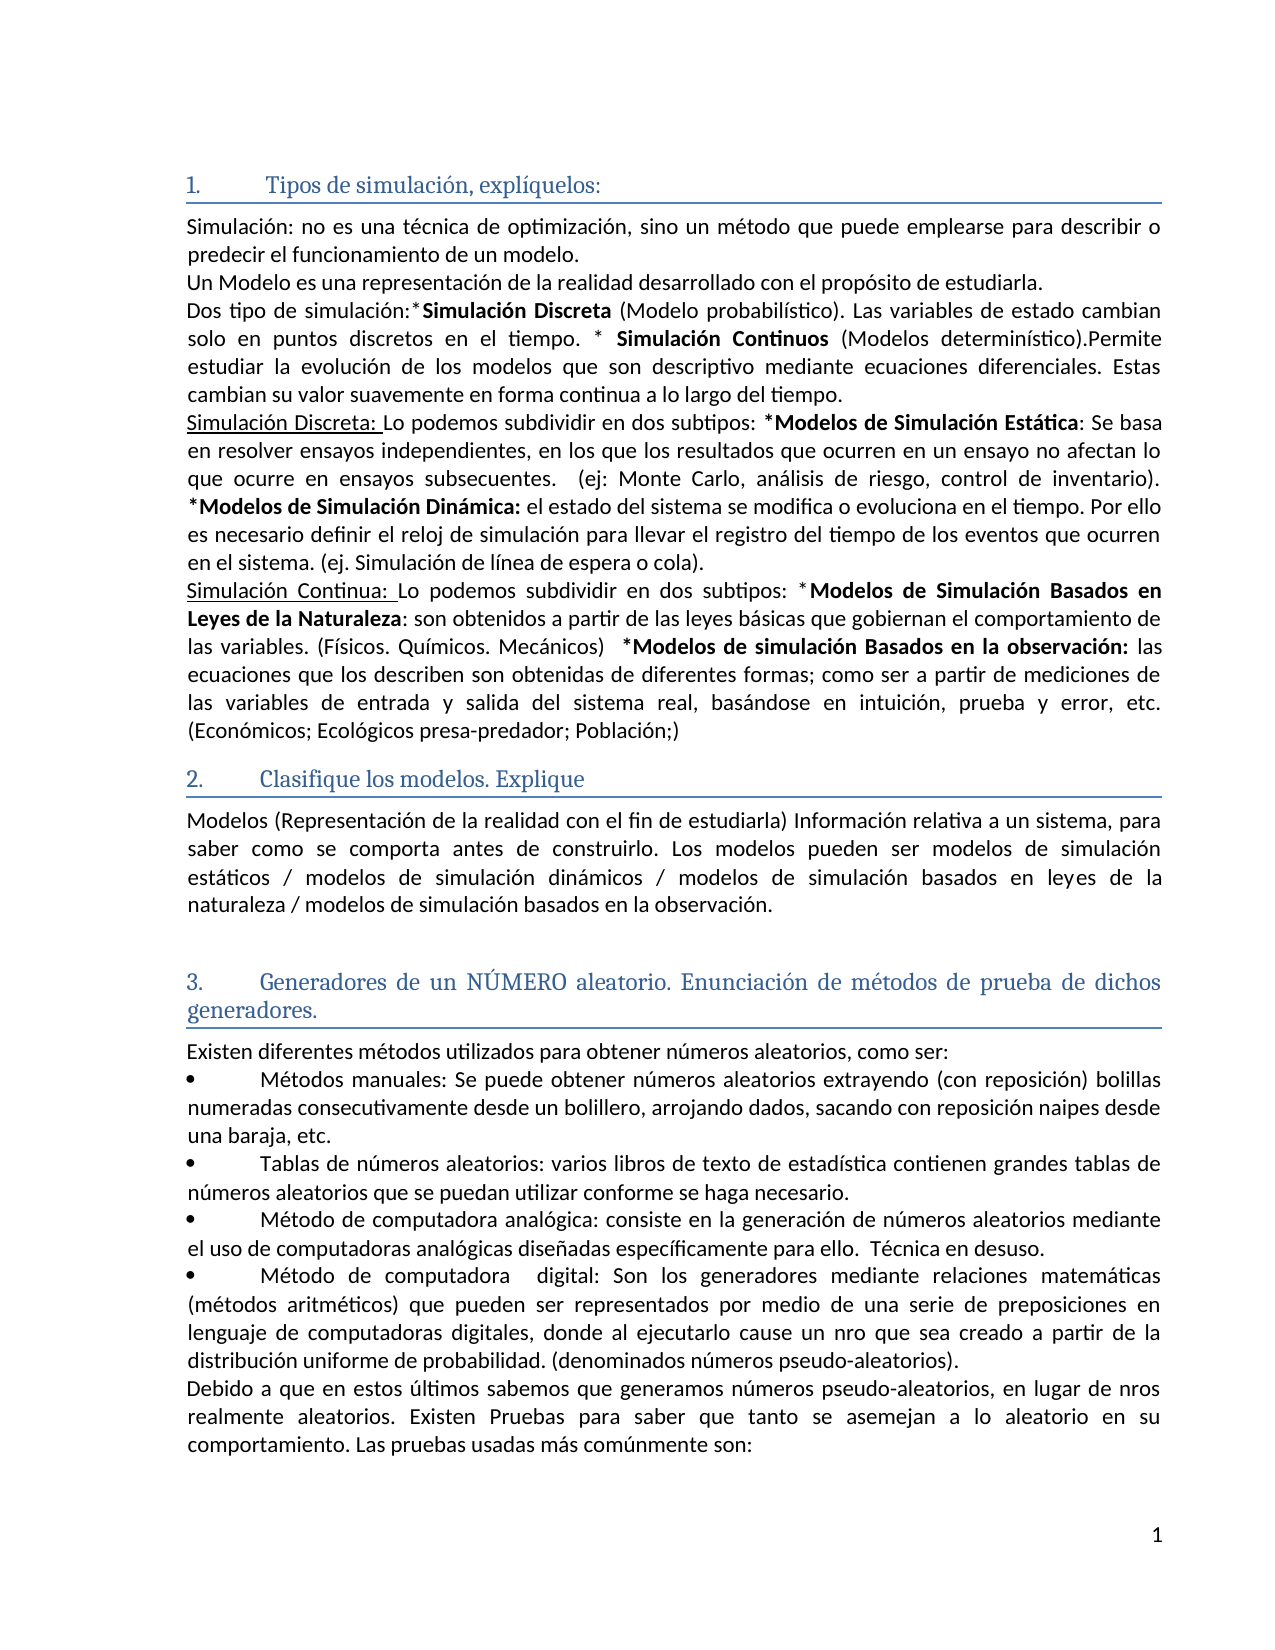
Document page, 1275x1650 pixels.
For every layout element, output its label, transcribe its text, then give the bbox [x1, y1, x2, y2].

list Métodos manuales: Se puede obtener números aleatorios extrayendo (con reposición) bolillas numeradas consecutivamente desde un bolillero, arrojando dados, sacando con reposición naipes desde una baraja, etc. [186, 1066, 1162, 1149]
text Simulación Discreta: Lo podemos subdividir en dos subtipos: *Modelos de Simulación Estática: Se basa en resolver ensayos independientes, en los que los resultados que ocurren en un ensayo no afectan lo que ocurre en ensayos subsecuentes. (ej: Monte Carlo, análisis de riesgo, control de inventario). *Modelos de Simulación Dinámica: el estado del sistema se modifica o evoluciona en el tiempo. Por ello es necesario definir el reloj de simulación para llevar el registro del tiempo de los eventos que ocurren en el sistema. (ej. Simulación de línea de espera o cola). [186, 408, 1162, 576]
list Tablas de números aleatorios: varios libros de texto de estadística contienen grandes tablas de números aleatorios que se puedan utilizar conforme se haga necesario. [186, 1149, 1162, 1206]
text Existen diferentes métodos utilizados para obtener números aleatorios, como ser: [186, 1037, 1162, 1066]
text Dos tipo de simulación:*Simulación Discreta (Modelo probabilístico). Las variables de estado cambian solo en puntos discretos en el tiempo. * Simulación Continuos (Modelos determinístico).Permite estudiar la evolución de los modelos que son descriptivo mediante ecuaciones diferenciales. Estas cambian su valor suavemente en forma continua a lo largo del tiempo. [186, 296, 1162, 408]
subtitle Tipos de simulación, explíquelos: [186, 171, 1162, 202]
text Un Modelo es una representación de la realidad desarrollado con el propósito de estudiarla. [186, 268, 1162, 296]
text Simulación Continua: Lo podemos subdividir en dos subtipos: *Modelos de Simulación Basados en Leyes de la Naturaleza: son obtenidos a partir de las leyes básicas que gobiernan el comportamiento de las variables. (Físicos. Químicos. Mecánicos) *Modelos de simulación Basados en la observación: las ecuaciones que los describen son obtenidas de diferentes formas; como ser a partir de mediciones de las variables de entrada y salida del sistema real, basándose en intuición, prueba y error, etc.(Económicos; Ecológicos presa-predador; Población;) [186, 576, 1162, 744]
subtitle Generadores de un NÚMERO aleatorio. Enunciación de métodos de prueba de dichos generadores. [186, 967, 1162, 1027]
list Método de computadora analógica: consiste en la generación de números aleatorios mediante el uso de computadoras analógicas diseñadas específicamente para ello. Técnica en desuso. [186, 1206, 1162, 1262]
list Método de computadora digital: Son los generadores mediante relaciones matemáticas (métodos aritméticos) que pueden ser representados por medio de una serie de preposiciones en lenguaje de computadoras digitales, donde al ejecutarlo cause un nro que sea creado a partir de la distribución uniforme de probabilidad. (denominados números pseudo-aleatorios). [186, 1262, 1162, 1374]
subtitle Clasifique los modelos. Explique [186, 765, 1162, 796]
text Modelos (Representación de la realidad con el fin de estudiarla) Información relativa a un sistema, para saber como se comporta antes de construirlo. Los modelos pueden ser modelos de simulación estáticos / modelos de simulación dinámicos / modelos de simulación basados en leyes de la naturaleza / modelos de simulación basados en la observación. [186, 807, 1162, 919]
text Simulación: no es una técnica de optimización, sino un método que puede emplearse para describir o predecir el funcionamiento de un modelo. [186, 212, 1162, 268]
text Debido a que en estos últimos sabemos que generamos números pseudo-aleatorios, en lugar de nros realmente aleatorios. Existen Pruebas para saber que tanto se asemejan a lo aleatorio en su comportamiento. Las pruebas usadas más comúnmente son: [186, 1374, 1162, 1458]
